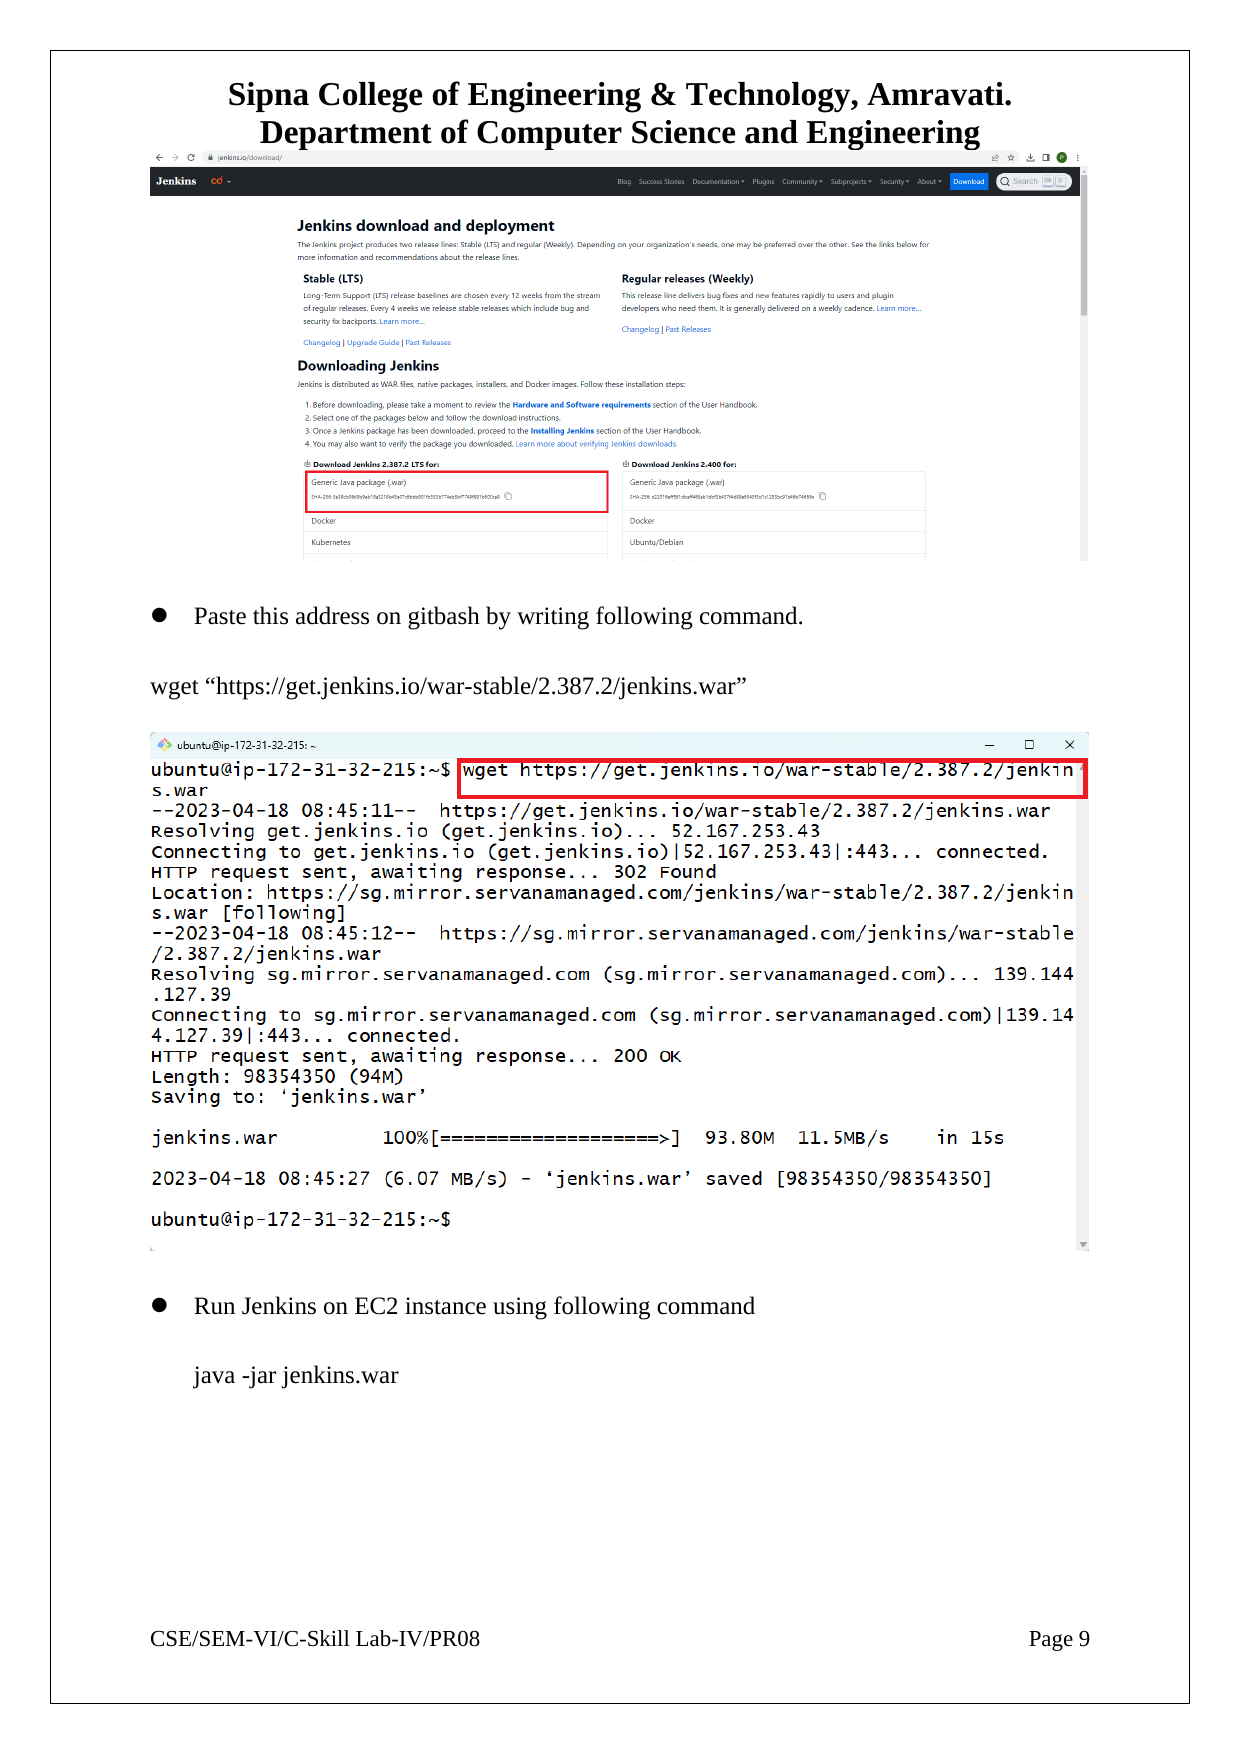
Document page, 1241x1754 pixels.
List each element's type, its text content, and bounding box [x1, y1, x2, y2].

list Run Jenkins on EC2 instance using following command [150, 1283, 1090, 1320]
list Paste this address on gitbash by writing following command. [150, 593, 1090, 630]
picture [150, 150, 1088, 561]
text java -jar jenkins.war [194, 1353, 1090, 1389]
picture [150, 732, 1089, 1251]
text wget “https://get.jenkins.io/war-stable/2.387.2/jenkins.war” [150, 663, 1090, 699]
